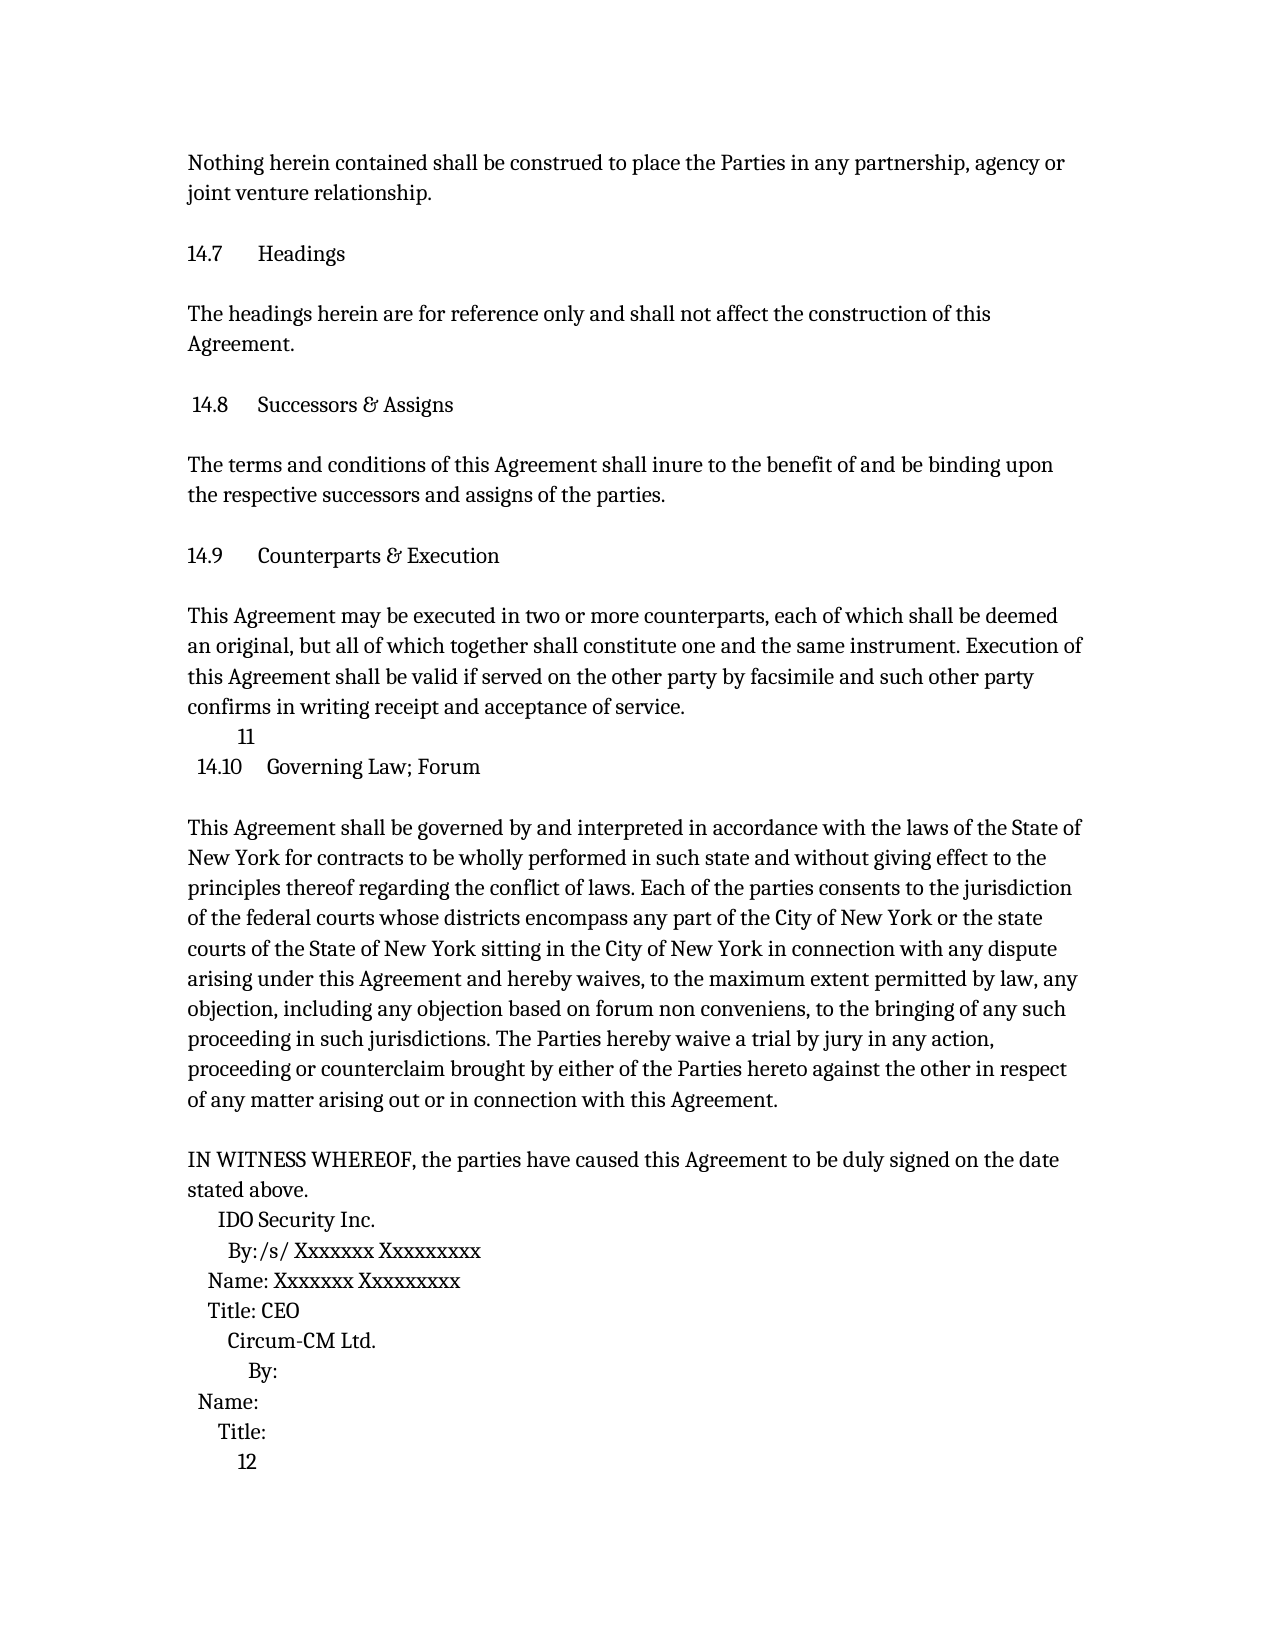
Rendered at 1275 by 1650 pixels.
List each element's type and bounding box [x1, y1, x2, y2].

text [187, 150, 1087, 1475]
